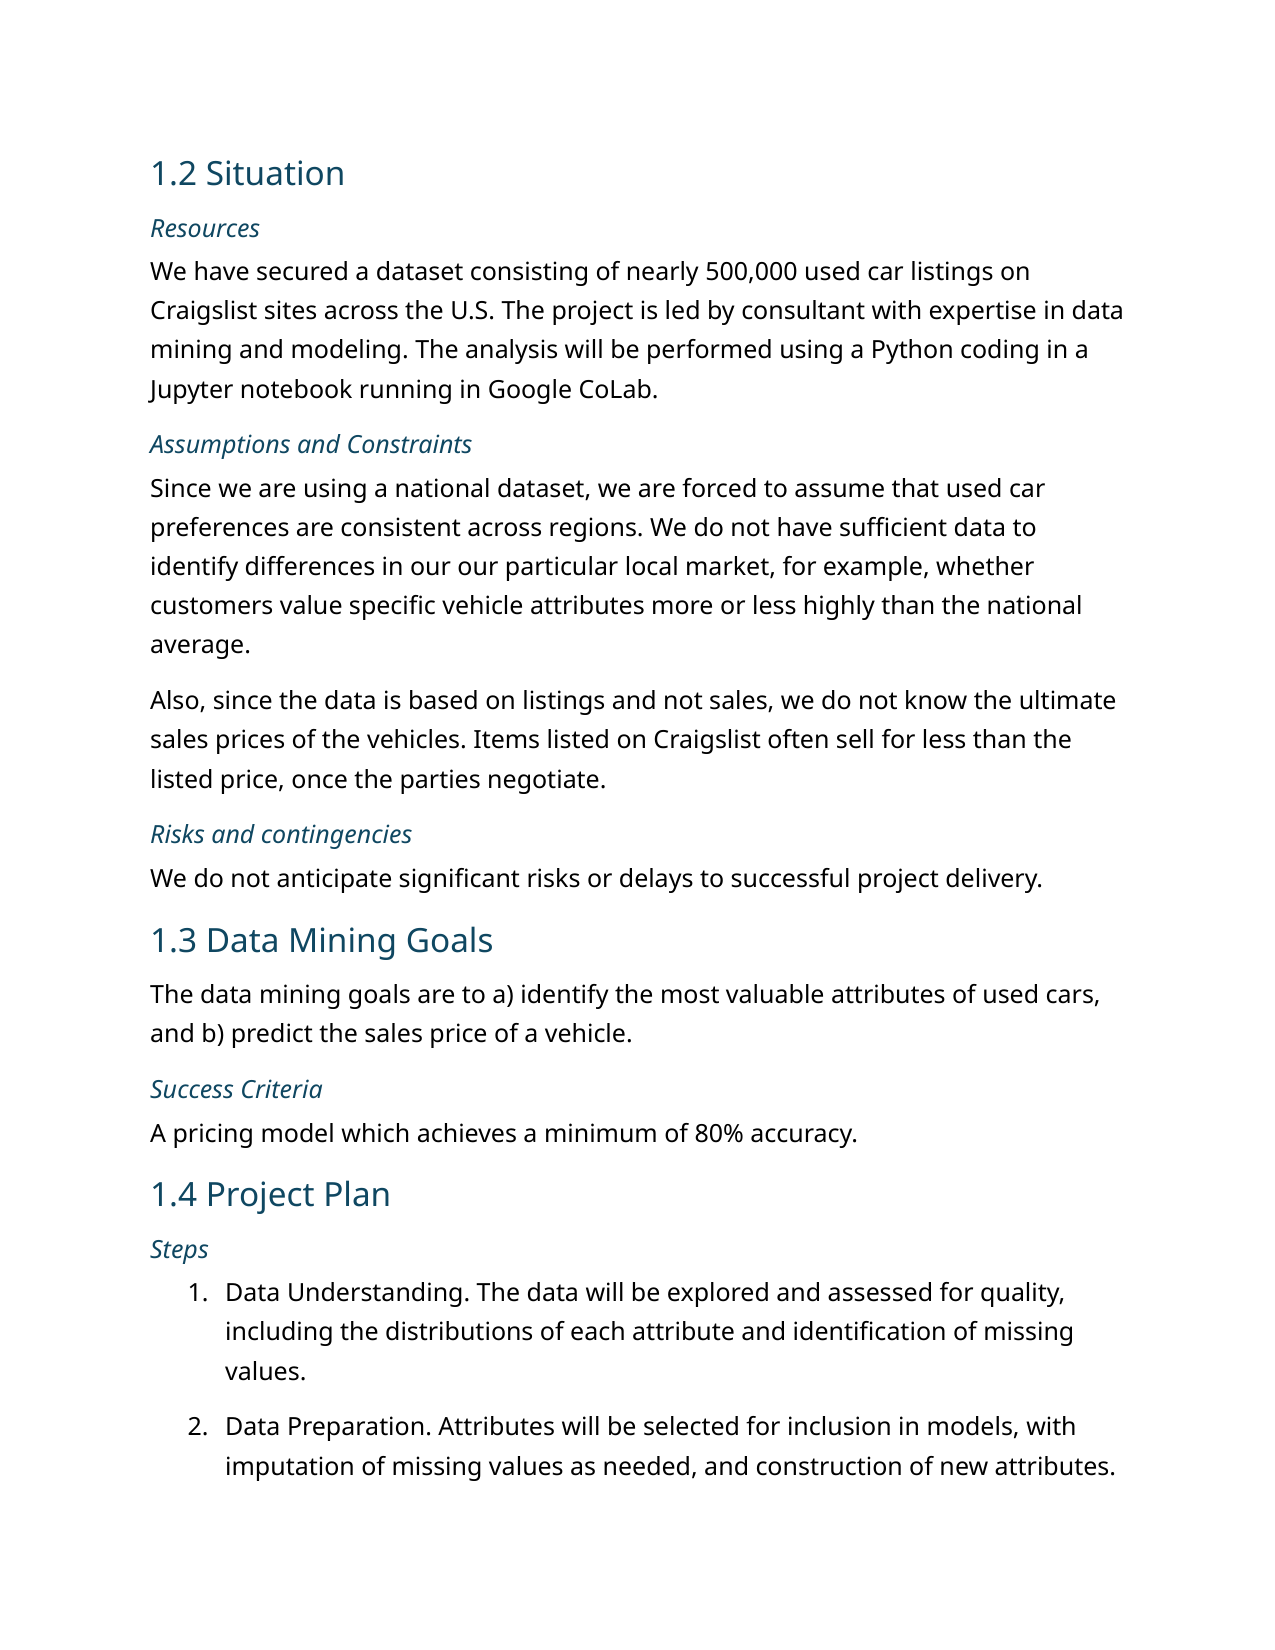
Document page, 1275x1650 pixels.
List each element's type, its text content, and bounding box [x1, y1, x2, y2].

text Also, since the data is based on listings and not sales, we do not know the ultimate sales prices of the vehicles. Items listed on Craigslist often sell for less than the listed price, once the parties negotiate. [150, 683, 1125, 795]
subtitle Success Criteria [150, 1072, 1125, 1106]
text We do not anticipate significant risks or delays to successful project delivery. [150, 861, 1125, 894]
text We have secured a dataset consisting of nearly 500,000 used car listings on Craigslist sites across the U.S. The project is led by consultant with expertise in data mining and modeling. The analysis will be performed using a Python coding in a Jupyter notebook running in Google CoLab. [150, 254, 1125, 405]
subtitle 1.3 Data Mining Goals [150, 916, 1125, 962]
text Since we are using a national dataset, we are forced to assume that used car preferences are consistent across regions. We do not have sufficient data to identify differences in our our particular local market, for example, whether customers value specific vehicle attributes more or less highly than the national average. [150, 471, 1125, 661]
subtitle Risks and contingencies [150, 817, 1125, 851]
subtitle 1.4 Project Plan [150, 1171, 1125, 1216]
subtitle 1.2 Situation [150, 150, 1125, 195]
subtitle Resources [150, 211, 1125, 244]
list Data Preparation. Attributes will be selected for inclusion in models, with imputation of missing values as needed, and construction of new attributes. [187, 1409, 1125, 1482]
text A pricing model which achieves a minimum of 80% accuracy. [150, 1115, 1125, 1149]
list Data Understanding. The data will be explored and assessed for quality, including the distributions of each attribute and identification of missing values. [187, 1275, 1125, 1387]
subtitle Steps [150, 1232, 1125, 1266]
subtitle Assumptions and Constraints [150, 427, 1125, 461]
text The data mining goals are to a) identify the most valuable attributes of used cars, and b) predict the sales price of a vehicle. [150, 977, 1125, 1050]
